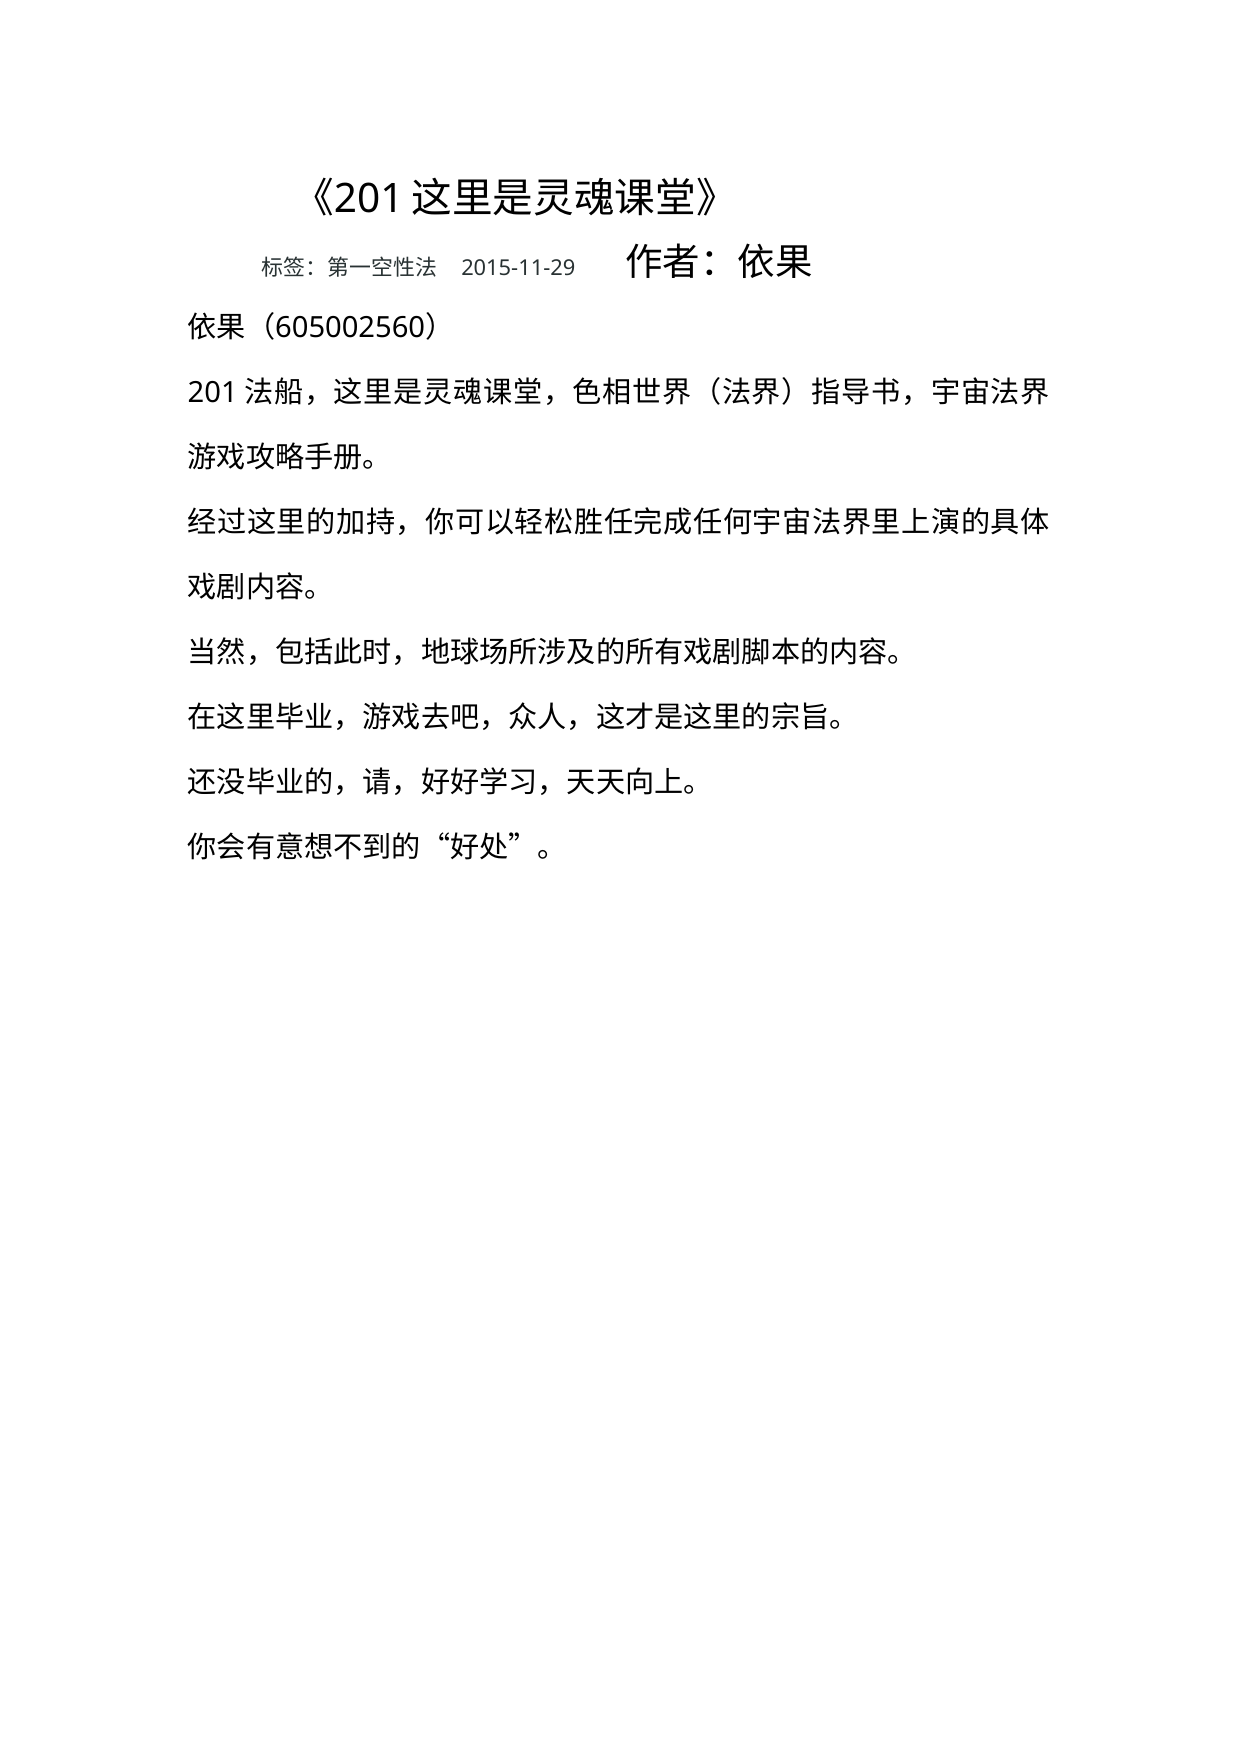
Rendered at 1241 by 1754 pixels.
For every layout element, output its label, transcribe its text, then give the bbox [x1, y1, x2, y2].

text 《201这里是灵魂课堂》 [187, 162, 1053, 227]
text 标签：第一空性法 2015-11-29 作者：依果 [187, 227, 1053, 292]
text 依果（605002560） 201法船，这里是灵魂课堂，色相世界（法界）指导书，宇宙法界游戏攻略手册。 经过这里的加持，你可以轻松胜任完成任何宇宙法界里上演的具体戏剧内容。 当然，包括此时，地球场所涉及的所有戏剧脚本的内容。 在这里毕业，游戏去吧，众人，这才是这里的宗旨。 还没毕业的，请，好好学习，天天向上。 你会有意想不到的“好处”。 [187, 292, 1053, 877]
